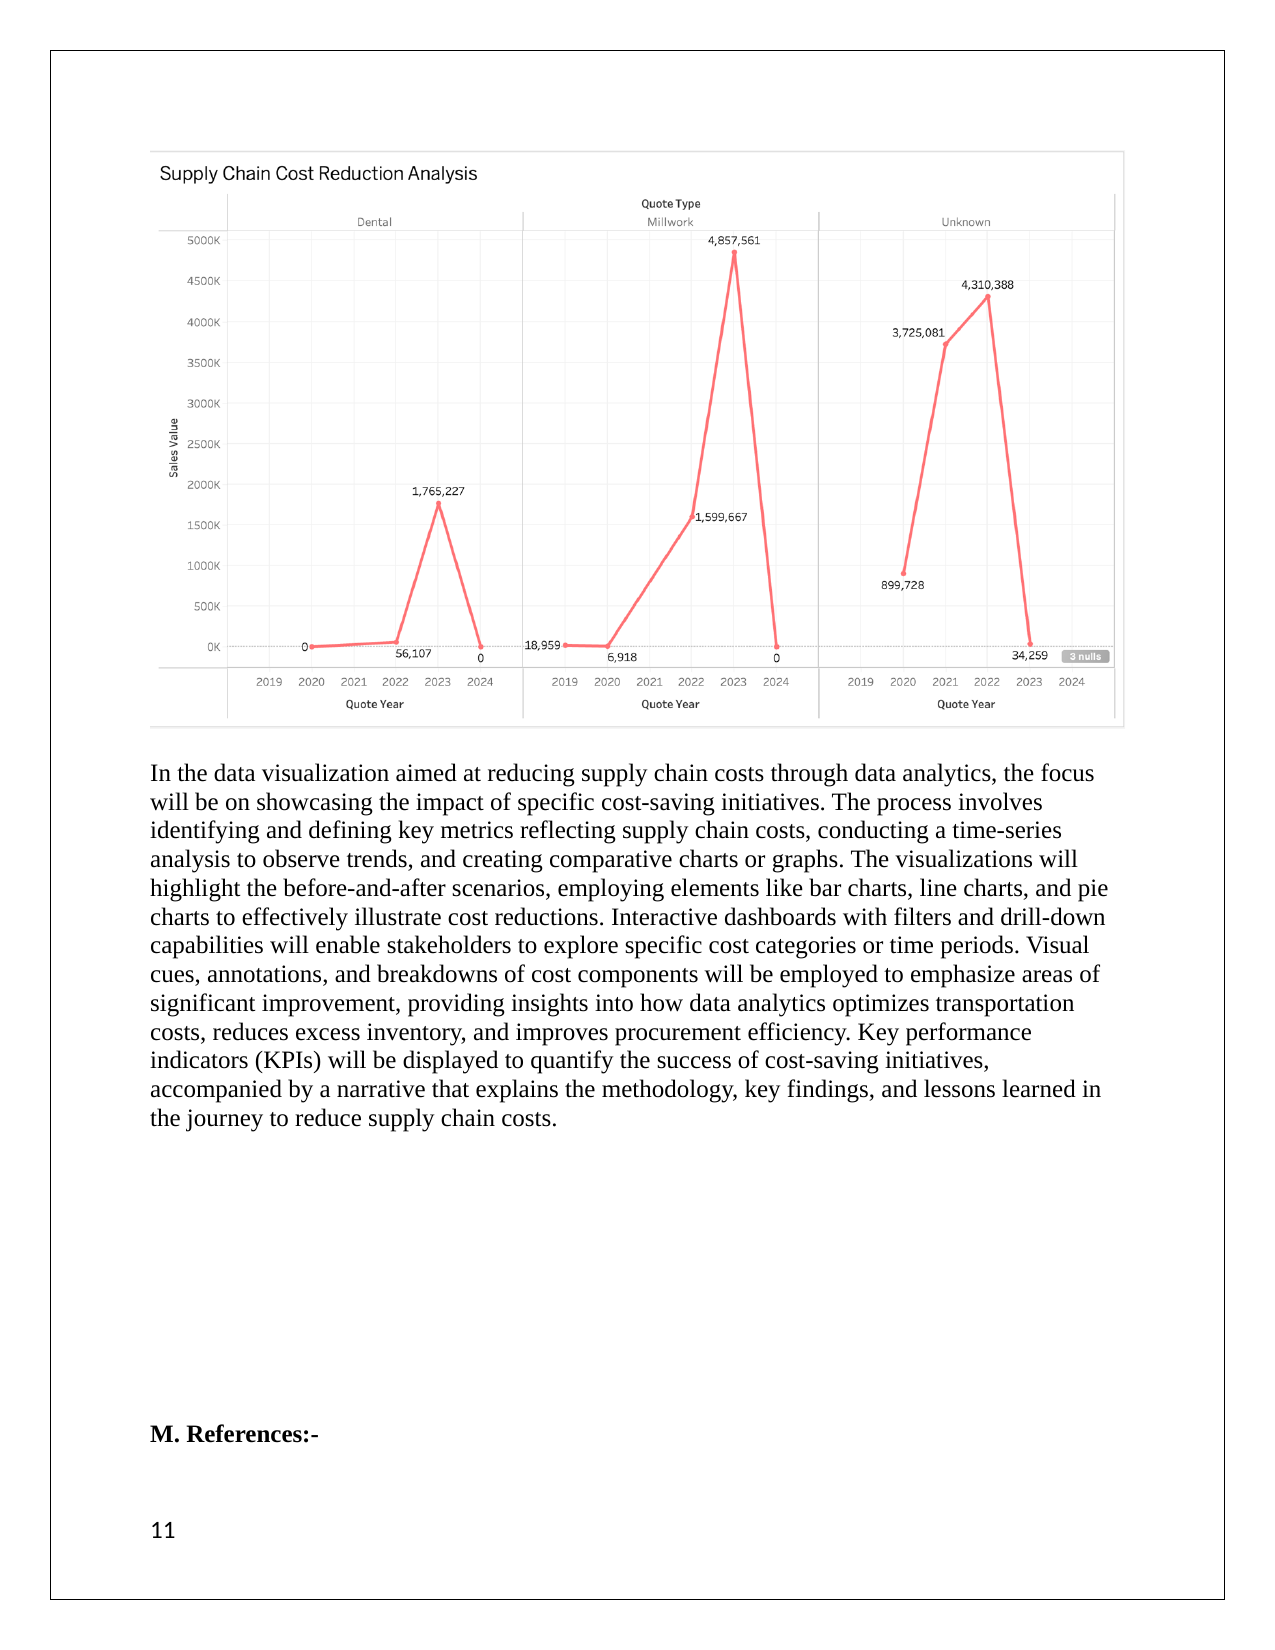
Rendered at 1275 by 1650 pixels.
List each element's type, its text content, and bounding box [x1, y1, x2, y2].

picture [150, 150, 1125, 729]
text In the data visualization aimed at reducing supply chain costs through data analytics, the focus will be on showcasing the impact of specific cost-saving initiatives. The process involves identifying and defining key metrics reflecting supply chain costs, conducting a time-series analysis to observe trends, and creating comparative charts or graphs. The visualizations will highlight the before-and-after scenarios, employing elements like bar charts, line charts, and pie charts to effectively illustrate cost reductions. Interactive dashboards with filters and drill-down capabilities will enable stakeholders to explore specific cost categories or time periods. Visual cues, annotations, and breakdowns of cost components will be employed to emphasize areas of significant improvement, providing insights into how data analytics optimizes transportation costs, reduces excess inventory, and improves procurement efficiency. Key performance indicators (KPIs) will be displayed to quantify the success of cost-saving initiatives, accompanied by a narrative that explains the methodology, key findings, and lessons learned in the journey to reduce supply chain costs. [150, 758, 1125, 1132]
text M. References:- [150, 1419, 1125, 1448]
